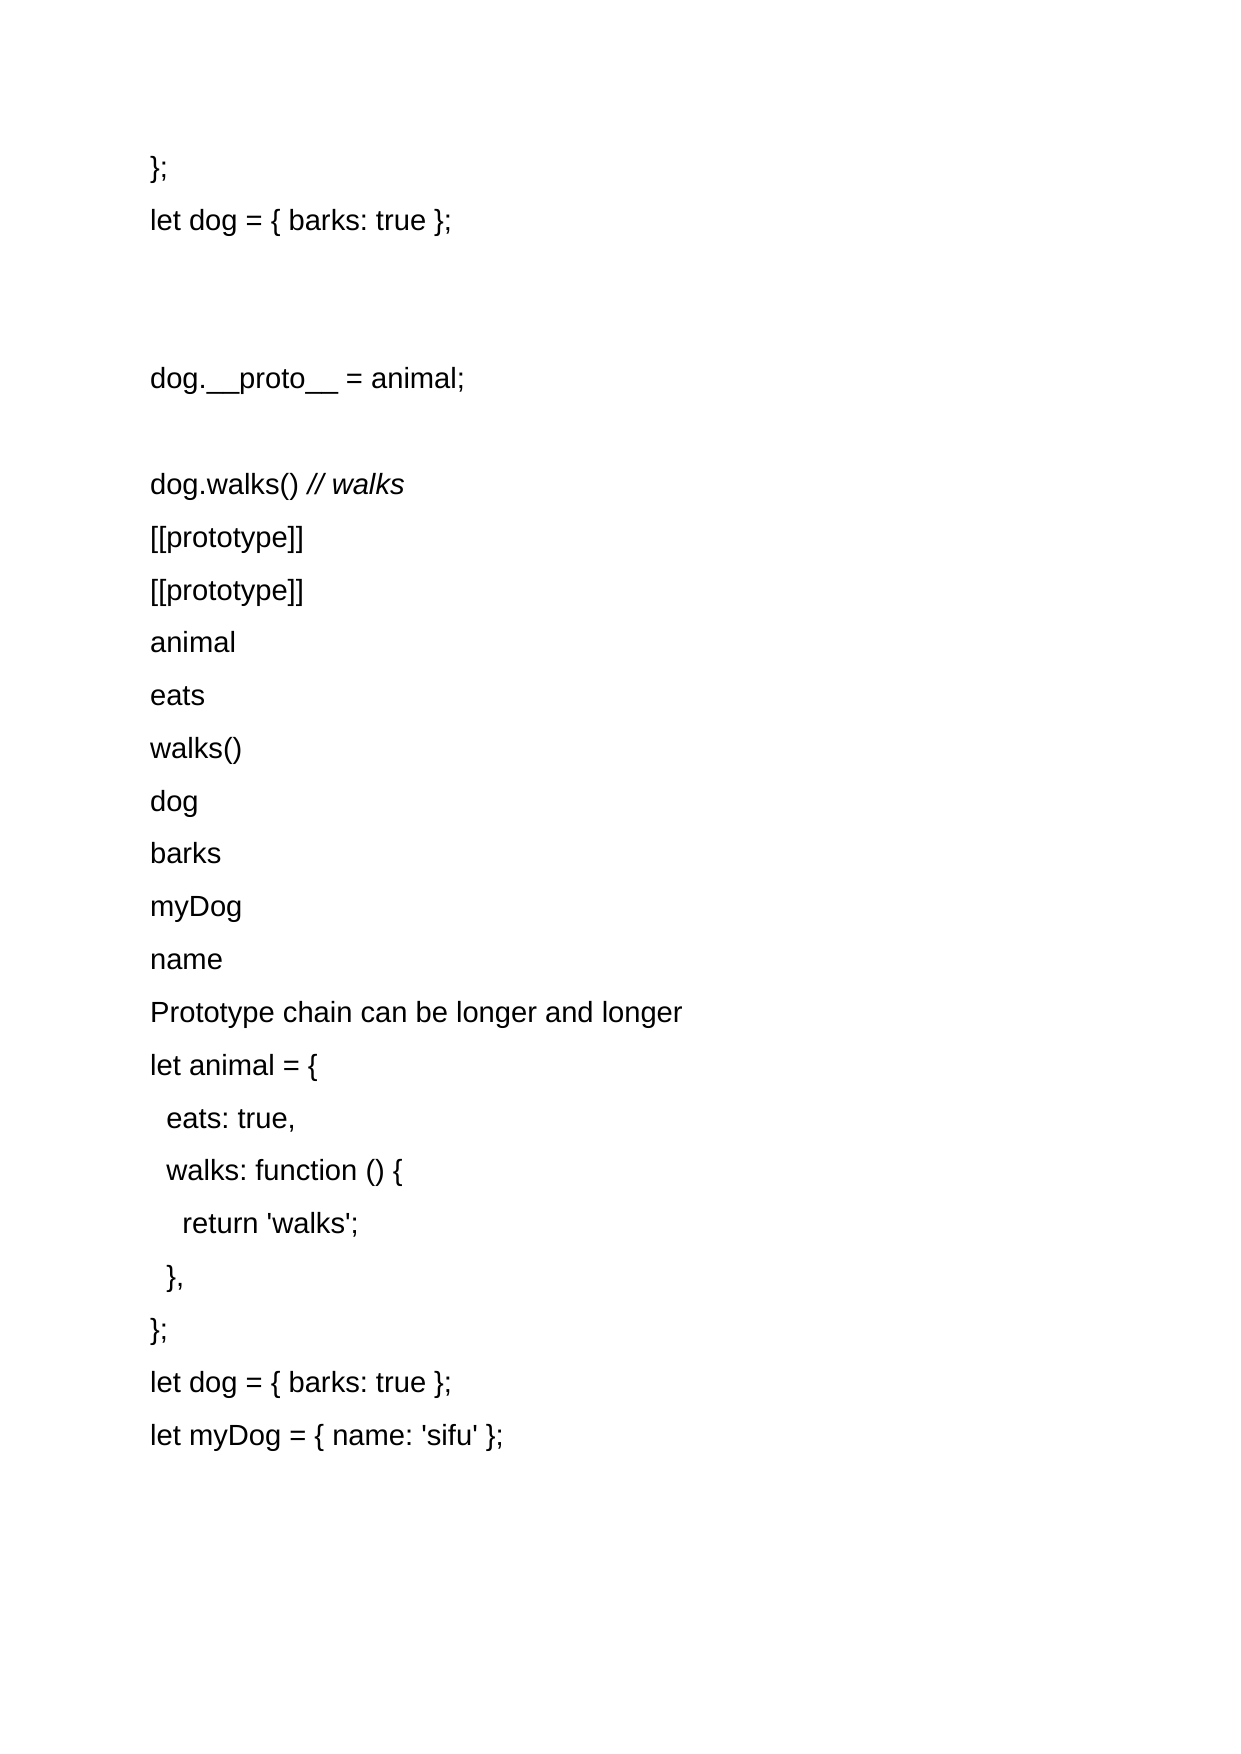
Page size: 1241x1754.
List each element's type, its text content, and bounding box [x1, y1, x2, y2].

text let dog = { barks: true }; [150, 203, 1090, 236]
text dog [150, 784, 1090, 817]
text [[prototype]] [150, 572, 1090, 606]
text eats: true, [150, 1101, 1090, 1134]
text walks() [150, 731, 1090, 764]
text dog.walks() // walks [150, 467, 1090, 500]
text name [150, 942, 1090, 976]
text myDog [150, 889, 1090, 923]
text let dog = { barks: true }; [150, 1365, 1090, 1398]
text animal [150, 625, 1090, 659]
text }; [150, 1312, 1090, 1345]
text }, [150, 1259, 1090, 1293]
text let myDog = { name: 'sifu' }; [150, 1417, 1090, 1451]
text barks [150, 837, 1090, 870]
text [[prototype]] [150, 520, 1090, 553]
text Prototype chain can be longer and longer [150, 995, 1090, 1028]
text eats [150, 678, 1090, 712]
text dog.__proto__ = animal; [150, 361, 1090, 395]
text return 'walks'; [150, 1206, 1090, 1240]
text walks: function () { [150, 1153, 1090, 1187]
text }; [150, 150, 1090, 183]
text let animal = { [150, 1048, 1090, 1081]
